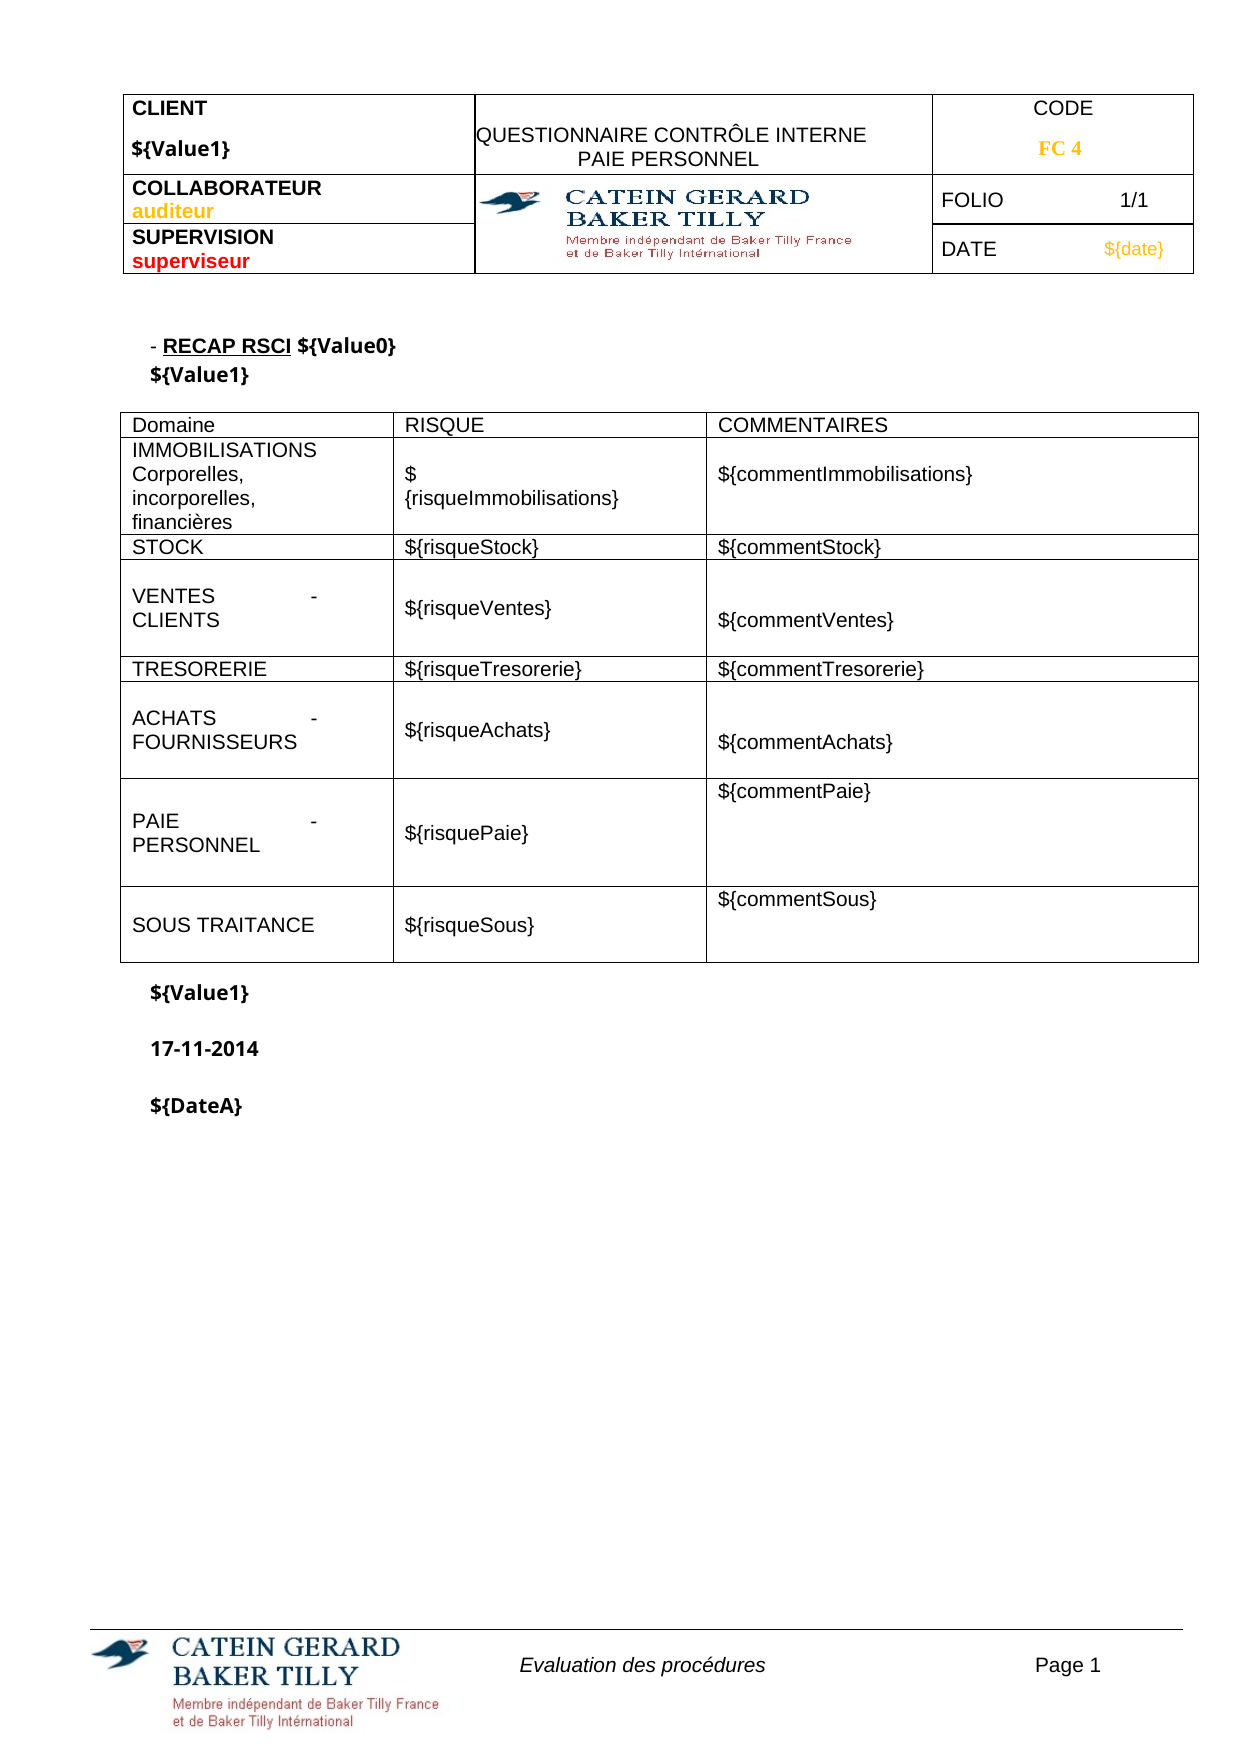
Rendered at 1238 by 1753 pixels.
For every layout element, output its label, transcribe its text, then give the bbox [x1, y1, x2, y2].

table_cell PAIE - PERSONNEL [121, 779, 393, 886]
table_cell ${commentImmobilisations} [707, 438, 1198, 534]
table_cell IMMOBILISATIONS Corporelles, incorporelles, financières [121, 438, 393, 534]
table_cell ${risquePaie} [394, 779, 706, 886]
text 17-11-2014 [150, 1034, 1102, 1063]
table_cell STOCK [121, 535, 393, 559]
table_cell ${commentVentes} [707, 560, 1198, 656]
table_cell ${commentTresorerie} [707, 657, 1198, 681]
table_cell ${risqueSous} [394, 887, 706, 962]
table_header COMMENTAIRES [707, 413, 1198, 437]
table_cell ACHATS - FOURNISSEURS [121, 682, 393, 778]
table_cell ${commentStock} [707, 535, 1198, 559]
picture [478, 183, 865, 265]
table_cell ${risqueTresorerie} [394, 657, 706, 681]
picture [90, 1630, 451, 1737]
table_cell ${commentAchats} [707, 682, 1198, 778]
table_cell TRESORERIE [121, 657, 393, 681]
table_cell ${commentPaie} [707, 779, 1198, 886]
table_cell SOUS TRAITANCE [121, 887, 393, 962]
table_header Domaine [121, 413, 393, 437]
table_cell VENTES - CLIENTS [121, 560, 393, 656]
table_cell ${risqueAchats} [394, 682, 706, 778]
table_cell ${risqueImmobilisations} [394, 438, 706, 534]
text ${Value1} [150, 978, 1102, 1006]
table_cell ${commentSous} [707, 887, 1198, 962]
table_header RISQUE [394, 413, 706, 437]
text ${DateA} [150, 1091, 1102, 1120]
table_cell ${risqueStock} [394, 535, 706, 559]
table_cell ${risqueVentes} [394, 560, 706, 656]
